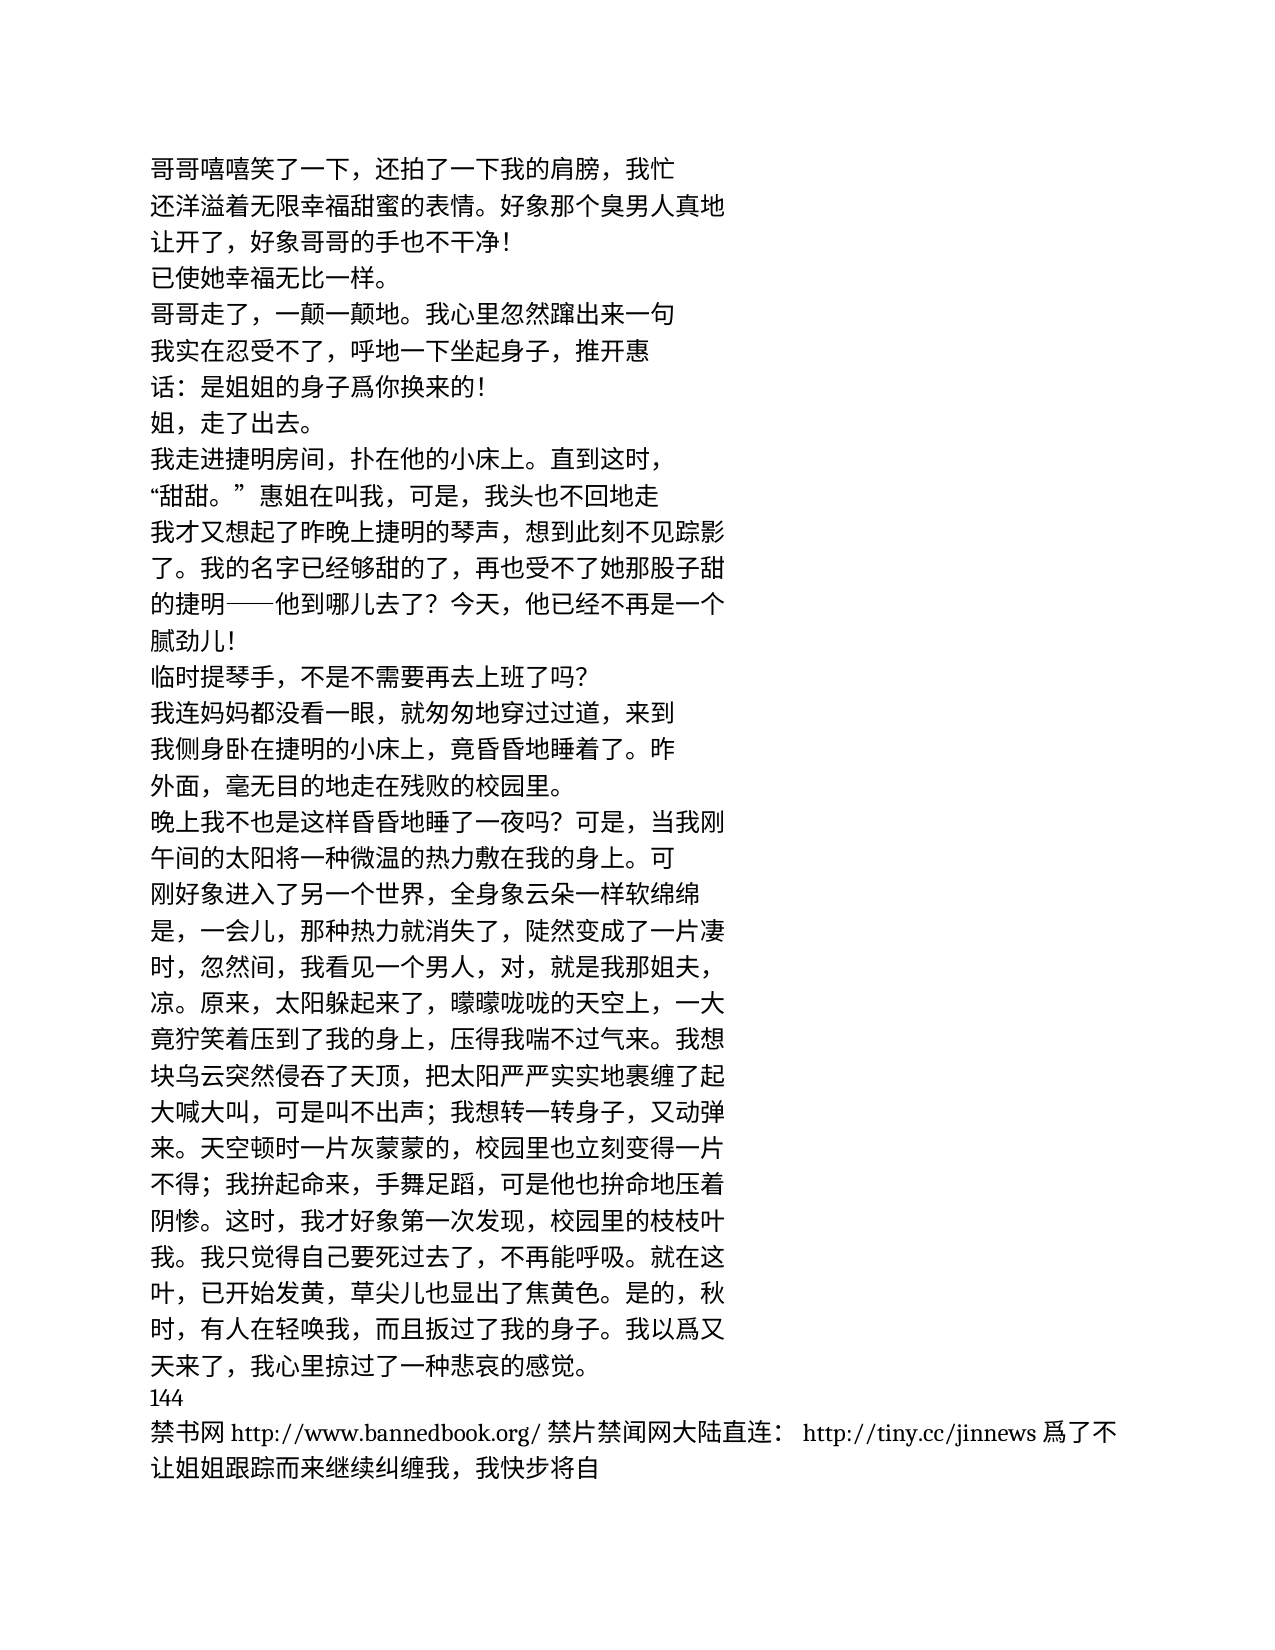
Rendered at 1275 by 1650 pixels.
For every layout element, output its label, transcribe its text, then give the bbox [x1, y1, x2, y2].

text 话：是姐姐的身子爲你换来的！ [150, 367, 1125, 404]
text 腻劲儿！ [150, 621, 1125, 657]
text 我实在忍受不了，呼地一下坐起身子，推开惠 [150, 331, 1125, 367]
text 让开了，好象哥哥的手也不干净！ [150, 222, 1125, 259]
text 我侧身卧在捷明的小床上，竟昏昏地睡着了。昨 [150, 730, 1125, 766]
text 的捷明——他到哪儿去了？今天，他已经不再是一个 [150, 585, 1125, 621]
text 我连妈妈都没看一眼，就匆匆地穿过过道，来到 [150, 694, 1125, 730]
text 外面，毫无目的地走在残败的校园里。 [150, 766, 1125, 802]
text 已使她幸福无比一样。 [150, 259, 1125, 295]
text 临时提琴手，不是不需要再去上班了吗？ [150, 657, 1125, 694]
text 哥哥嘻嘻笑了一下，还拍了一下我的肩膀，我忙 [150, 150, 1125, 186]
text 了。我的名字已经够甜的了，再也受不了她那股子甜 [150, 549, 1125, 585]
text 还洋溢着无限幸福甜蜜的表情。好象那个臭男人真地 [150, 186, 1125, 222]
text 姐，走了出去。 [150, 404, 1125, 440]
text 哥哥走了，一颠一颠地。我心里忽然蹿出来一句 [150, 295, 1125, 331]
text 我才又想起了昨晚上捷明的琴声，想到此刻不见踪影 [150, 512, 1125, 549]
text 凉。原来，太阳躲起来了，曚曚咙咙的天空上，一大 [150, 984, 1125, 1020]
text 来。天空顿时一片灰蒙蒙的，校园里也立刻变得一片 [150, 1129, 1125, 1165]
text 阴惨。这时，我才好象第一次发现，校园里的枝枝叶 [150, 1201, 1125, 1237]
text 晚上我不也是这样昏昏地睡了一夜吗？可是，当我刚 [150, 802, 1125, 839]
text 时，忽然间，我看见一个男人，对，就是我那姐夫， [150, 947, 1125, 984]
text 大喊大叫，可是叫不出声；我想转一转身子，又动弹 [150, 1092, 1125, 1129]
text 不得；我拚起命来，手舞足蹈，可是他也拚命地压着 [150, 1165, 1125, 1201]
text 午间的太阳将一种微温的热力敷在我的身上。可 [150, 839, 1125, 875]
text 是，一会儿，那种热力就消失了，陡然变成了一片凄 [150, 911, 1125, 947]
text 我走进捷明房间，扑在他的小床上。直到这时， [150, 440, 1125, 476]
text 竟狞笑着压到了我的身上，压得我喘不过气来。我想 [150, 1020, 1125, 1056]
text 禁书网 http://www.bannedbook.org/ 禁片禁闻网大陆直连： http://tiny.cc/jinnews 爲了不让姐姐跟踪而来继续纠缠我，我快步将自 [150, 1412, 1125, 1485]
text 刚好象进入了另一个世界，全身象云朵一样软绵绵 [150, 875, 1125, 911]
text “甜甜。”惠姐在叫我，可是，我头也不回地走 [150, 476, 1125, 512]
text 时，有人在轻唤我，而且扳过了我的身子。我以爲又 [150, 1310, 1125, 1346]
text 天来了，我心里掠过了一种悲哀的感觉。 [150, 1346, 1125, 1382]
text 块乌云突然侵吞了天顶，把太阳严严实实地裹缠了起 [150, 1056, 1125, 1092]
text 叶，已开始发黄，草尖儿也显出了焦黄色。是的，秋 [150, 1274, 1125, 1310]
text 144 [150, 1382, 1125, 1412]
text 我。我只觉得自己要死过去了，不再能呼吸。就在这 [150, 1237, 1125, 1274]
